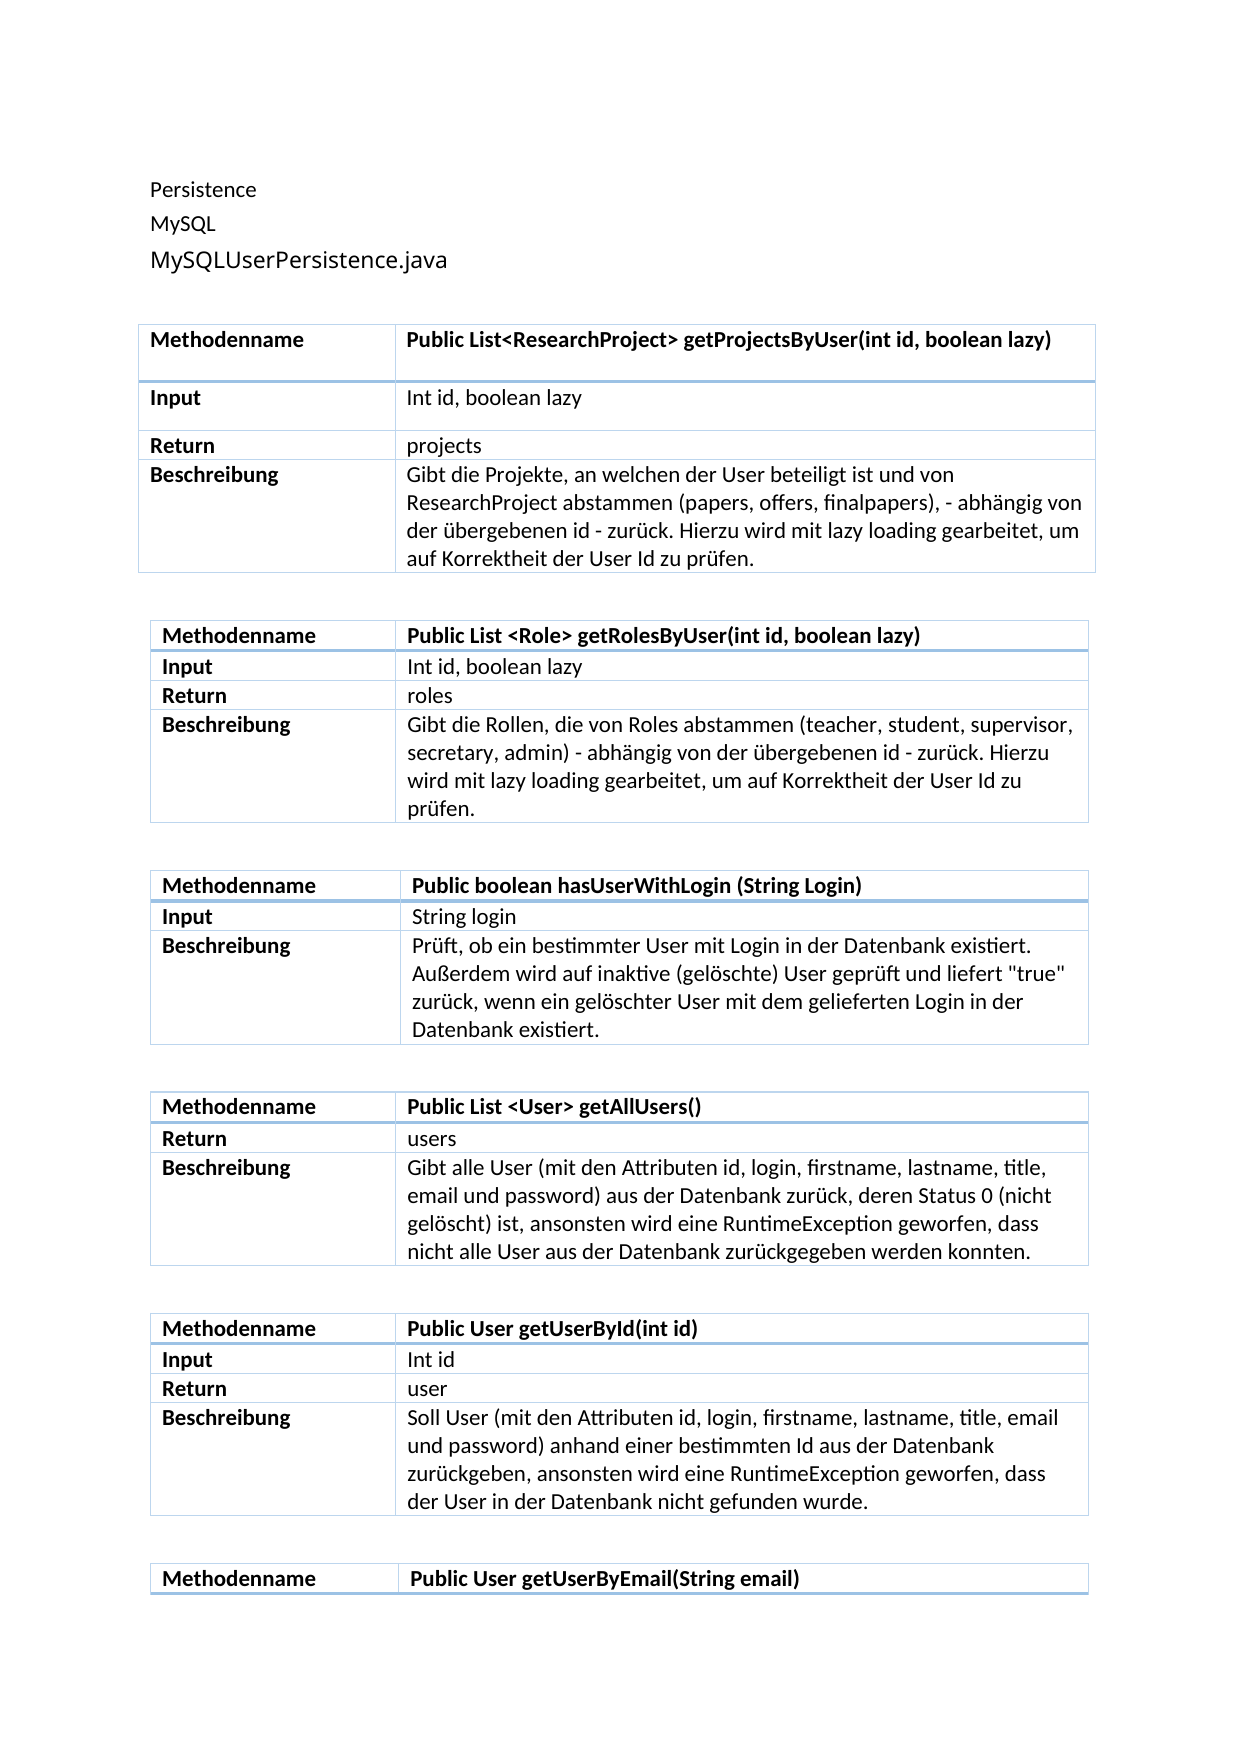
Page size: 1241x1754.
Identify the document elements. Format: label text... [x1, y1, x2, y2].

table_header Methodenname [151, 621, 395, 649]
table_cell Return [151, 1124, 395, 1152]
table_cell String login [401, 903, 1088, 930]
table_cell Input [151, 903, 400, 930]
table_cell user [396, 1374, 1088, 1402]
table_cell users [396, 1124, 1088, 1152]
table_cell Input [139, 383, 395, 430]
table_header Public User getUserByEmail(String email) [399, 1564, 1088, 1592]
table_cell Int id [396, 1345, 1088, 1373]
table_cell Beschreibung [151, 1403, 395, 1515]
table_header Methodenname [151, 1093, 395, 1121]
table_cell Input [151, 1345, 395, 1373]
table_header Public List<ResearchProject> getProjectsByUser(int id, boolean lazy) [396, 325, 1095, 380]
table_cell Int id, boolean lazy [396, 383, 1095, 430]
table_cell projects [396, 431, 1095, 459]
table_cell Gibt die Rollen, die von Roles abstammen (teacher, student, supervisor, secretary, admin) - abhängig von der übergebenen id - zurück. Hierzu wird mit lazy loading gearbeitet, um auf Korrektheit der User Id zu prüfen. [396, 710, 1088, 822]
table_header Public boolean hasUserWithLogin (String Login) [401, 871, 1088, 899]
table_cell Prüft, ob ein bestimmter User mit Login in der Datenbank existiert. Außerdem wird auf inaktive (gelöschte) User geprüft und liefert "true" zurück, wenn ein gelöschter User mit dem gelieferten Login in der Datenbank existiert. [401, 931, 1088, 1043]
table_cell Beschreibung [151, 1153, 395, 1265]
table_cell Gibt alle User (mit den Attributen id, login, firstname, lastname, title, email und password) aus der Datenbank zurück, deren Status 0 (nicht gelöscht) ist, ansonsten wird eine RuntimeException geworfen, dass nicht alle User aus der Datenbank zurückgegeben werden konnten. [396, 1153, 1088, 1265]
subtitle MySQL [150, 209, 1090, 237]
table_cell Input [151, 652, 395, 680]
table_cell Gibt die Projekte, an welchen der User beteiligt ist und von ResearchProject abstammen (papers, offers, finalpapers), - abhängig von der übergebenen id - zurück. Hierzu wird mit lazy loading gearbeitet, um auf Korrektheit der User Id zu prüfen. [396, 460, 1095, 572]
table_cell roles [396, 681, 1088, 709]
table_cell Int id, boolean lazy [396, 652, 1088, 680]
table_header Methodenname [151, 871, 400, 899]
table_header Public List <Role> getRolesByUser(int id, boolean lazy) [396, 621, 1088, 649]
table_header Methodenname [139, 325, 395, 380]
table_cell Return [151, 681, 395, 709]
table_cell Return [139, 431, 395, 459]
table_header Public List <User> getAllUsers() [396, 1093, 1088, 1121]
table_cell Beschreibung [151, 710, 395, 822]
table_cell Return [151, 1374, 395, 1402]
table_cell Beschreibung [151, 931, 400, 1043]
table_header Methodenname [151, 1314, 395, 1342]
table_cell Soll User (mit den Attributen id, login, firstname, lastname, title, email und password) anhand einer bestimmten Id aus der Datenbank zurückgeben, ansonsten wird eine RuntimeException geworfen, dass der User in der Datenbank nicht gefunden wurde. [396, 1403, 1088, 1515]
subtitle Persistence [150, 175, 1090, 203]
table_header Public User getUserById(int id) [396, 1314, 1088, 1342]
subtitle MySQLUserPersistence.java [150, 244, 1090, 275]
table_cell Beschreibung [139, 460, 395, 572]
table_header Methodenname [151, 1564, 398, 1592]
